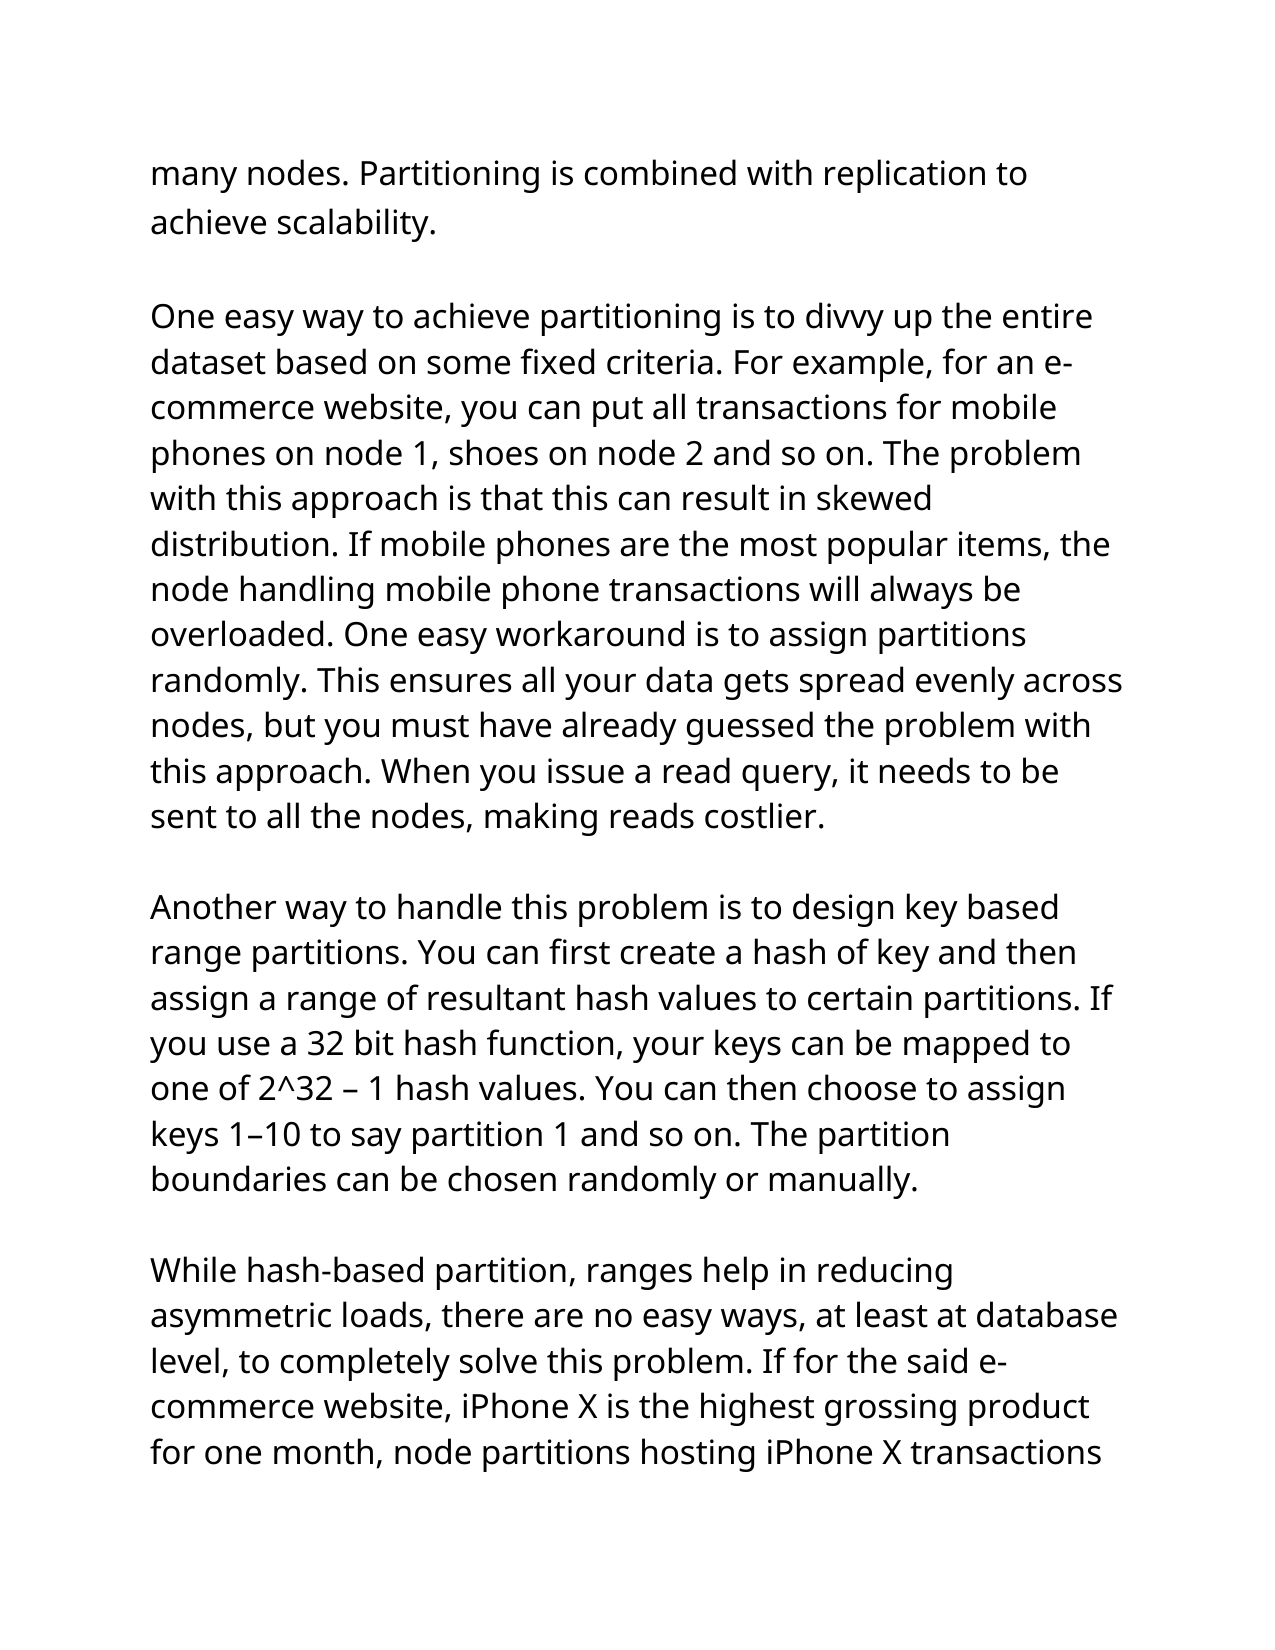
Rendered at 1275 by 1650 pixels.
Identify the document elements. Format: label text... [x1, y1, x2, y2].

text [150, 1247, 1125, 1474]
text Another way to handle this problem is to design key based range partitions. You can first create a hash of key and then assign a range of resultant hash values to certain partitions. If you use a 32 bit hash function, your keys can be mapped to one of 2^32 – 1 hash values. You can then choose to assign keys 1–10 to say partition 1 and so on. The partition boundaries can be chosen randomly or manually. [150, 883, 1125, 1201]
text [150, 150, 1125, 244]
text One easy way to achieve partitioning is to divvy up the entire dataset based on some fixed criteria. For example, for an e-commerce website, you can put all transactions for mobile phones on node 1, shoes on node 2 and so on. The problem with this approach is that this can result in skewed distribution. If mobile phones are the most popular items, the node handling mobile phone transactions will always be overloaded. One easy workaround is to assign partitions randomly. This ensures all your data gets spread evenly across nodes, but you must have already guessed the problem with this approach. When you issue a read query, it needs to be sent to all the nodes, making reads costlier. [150, 293, 1125, 838]
